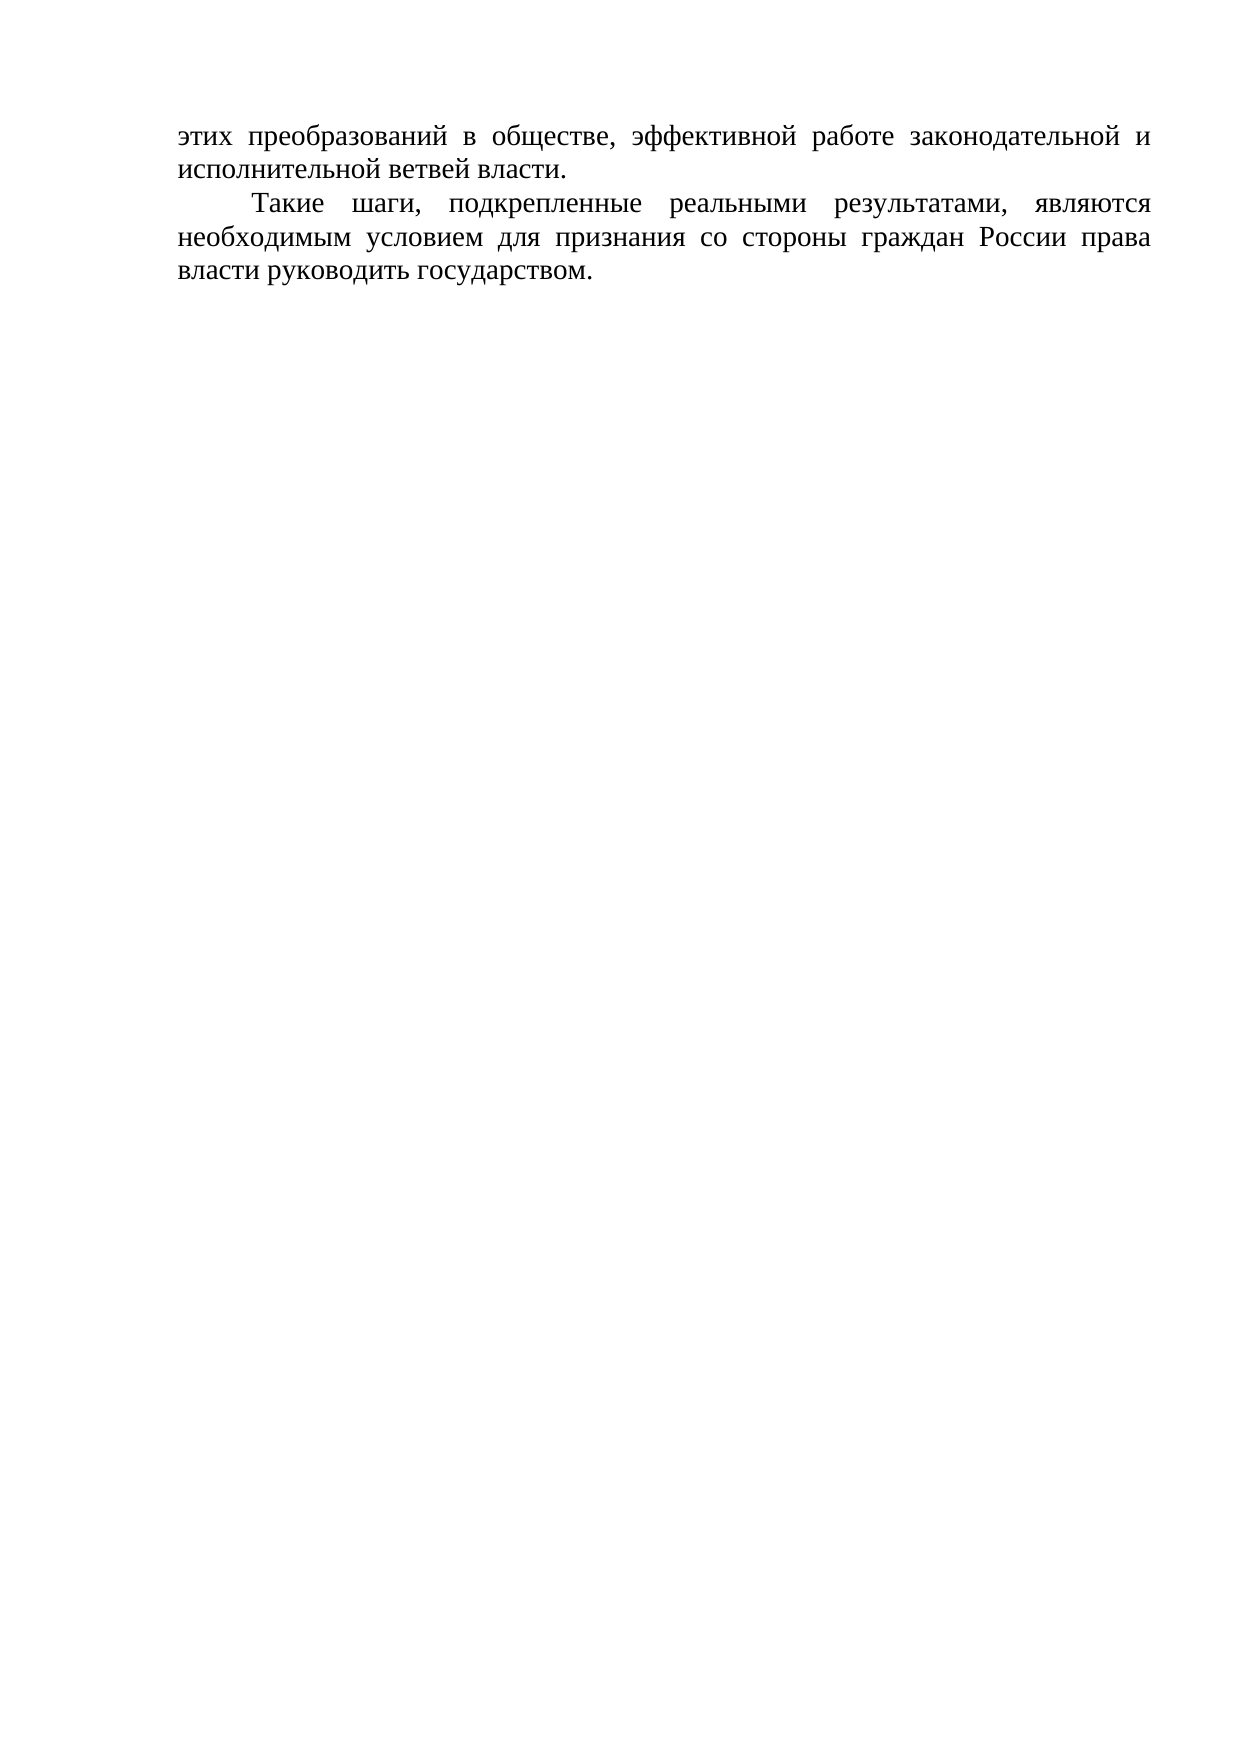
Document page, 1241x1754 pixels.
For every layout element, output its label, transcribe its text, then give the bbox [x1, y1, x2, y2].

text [177, 118, 1152, 185]
text Такие шаги, подкрепленные реальными результатами, являются необходимым условием для признания со стороны граждан России права власти руководить государством. [177, 185, 1152, 286]
